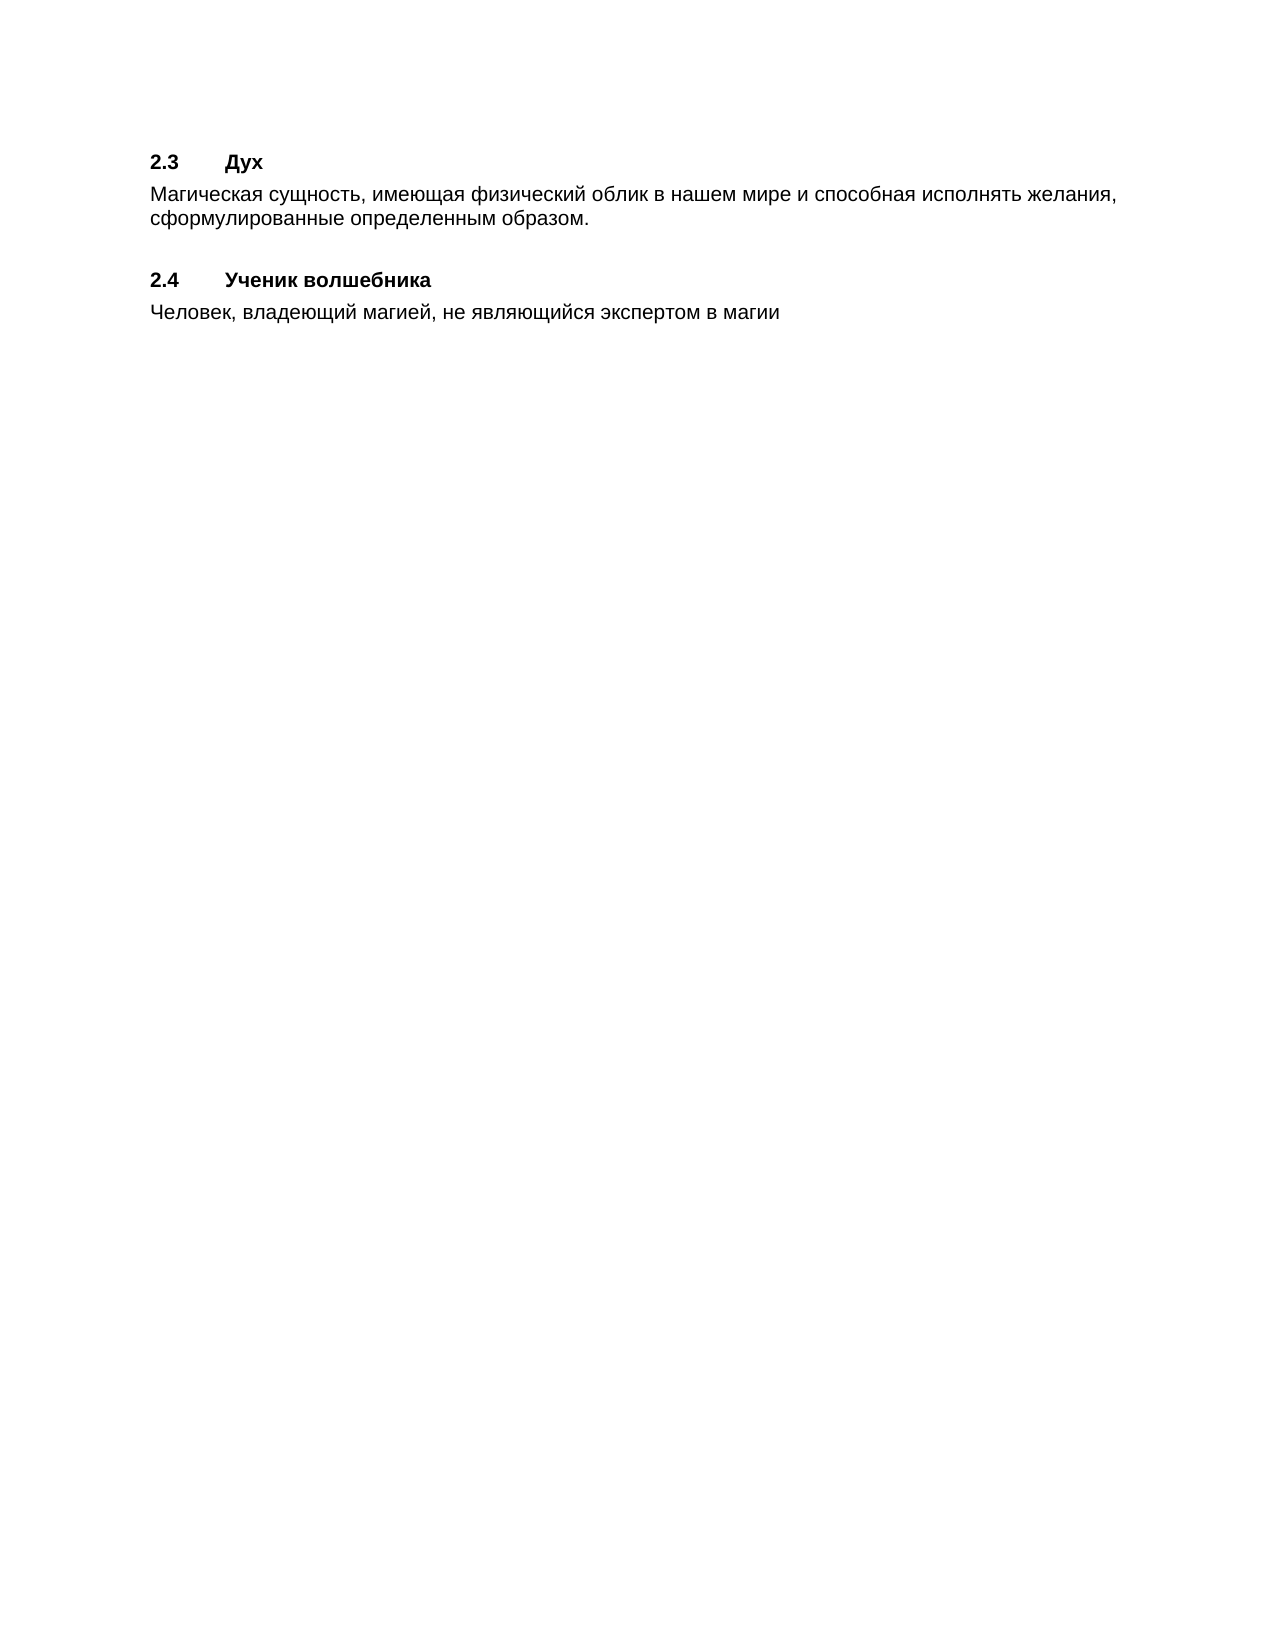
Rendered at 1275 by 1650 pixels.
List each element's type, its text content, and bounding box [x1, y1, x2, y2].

text 2.3 Дух [150, 150, 1125, 174]
text Человек, владеющий магией, не являющийся экспертом в магии [150, 300, 1125, 324]
text Магическая сущность, имеющая физический облик в нашем мире и способная исполнять желания, сформулированные определенным образом. [150, 182, 1125, 230]
text 2.4 Ученик волшебника [150, 268, 1125, 292]
